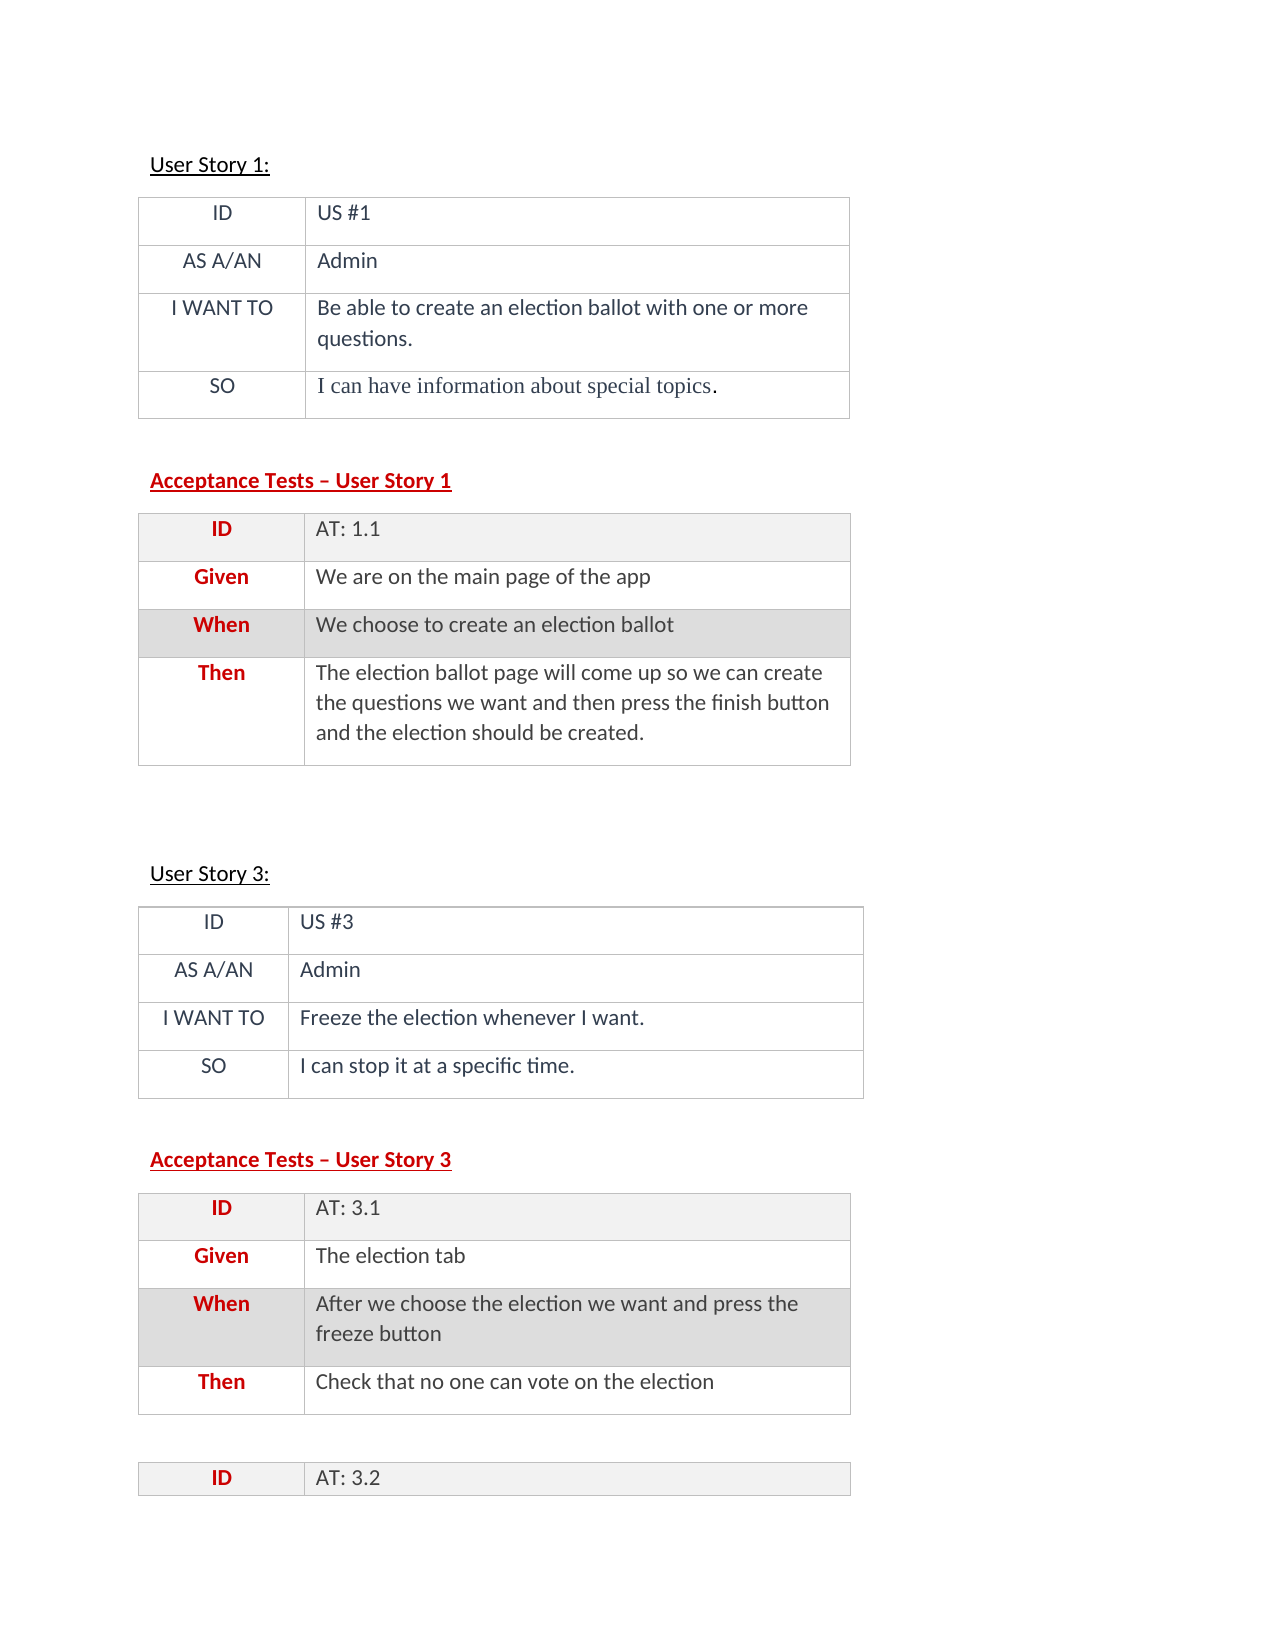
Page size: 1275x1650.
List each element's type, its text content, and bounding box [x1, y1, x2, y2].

text Acceptance Tests – User Story 3 [150, 1146, 1125, 1174]
text User Story 1: [150, 150, 1125, 178]
table_cell We are on the main page of the app [305, 562, 850, 609]
table_cell Given [139, 562, 304, 609]
table_header ID [139, 514, 304, 561]
table_cell When [139, 610, 304, 657]
table_cell The election tab [305, 1241, 850, 1288]
table_cell SO [139, 372, 305, 418]
table_cell AS A/AN [139, 955, 288, 1002]
table_cell Check that no one can vote on the election [305, 1367, 850, 1414]
table_header ID [139, 1463, 304, 1495]
table_header US #1 [306, 198, 849, 245]
table_cell Be able to create an election ballot with one or more questions. [306, 294, 849, 371]
table_cell Given [139, 1241, 304, 1288]
table_cell We choose to create an election ballot [305, 610, 850, 657]
table_header AT: 3.2 [305, 1463, 850, 1495]
table_cell I can have information about special topics. [306, 372, 849, 418]
table_cell After we choose the election we want and press the freeze button [305, 1289, 850, 1366]
table_header ID [139, 198, 305, 245]
table_cell When [139, 1289, 304, 1366]
table_cell I WANT TO [139, 1003, 288, 1050]
table_cell I can stop it at a specific time. [289, 1051, 863, 1098]
table_cell Then [139, 658, 304, 765]
text Acceptance Tests – User Story 1 [150, 466, 1125, 494]
text User Story 3: [150, 859, 1125, 888]
table_cell Freeze the election whenever I want. [289, 1003, 863, 1050]
table_cell The election ballot page will come up so we can create the questions we want and then press the finish button and the election should be created. [305, 658, 850, 765]
table_header AT: 1.1 [305, 514, 850, 561]
table_cell Admin [306, 246, 849, 292]
table_cell Admin [289, 955, 863, 1002]
table_cell Then [139, 1367, 304, 1414]
table_cell SO [139, 1051, 288, 1098]
table_header ID [139, 908, 288, 954]
table_cell I WANT TO [139, 294, 305, 371]
table_cell AS A/AN [139, 246, 305, 292]
table_header ID [139, 1194, 304, 1240]
table_header AT: 3.1 [305, 1194, 850, 1240]
table_header US #3 [289, 908, 863, 954]
